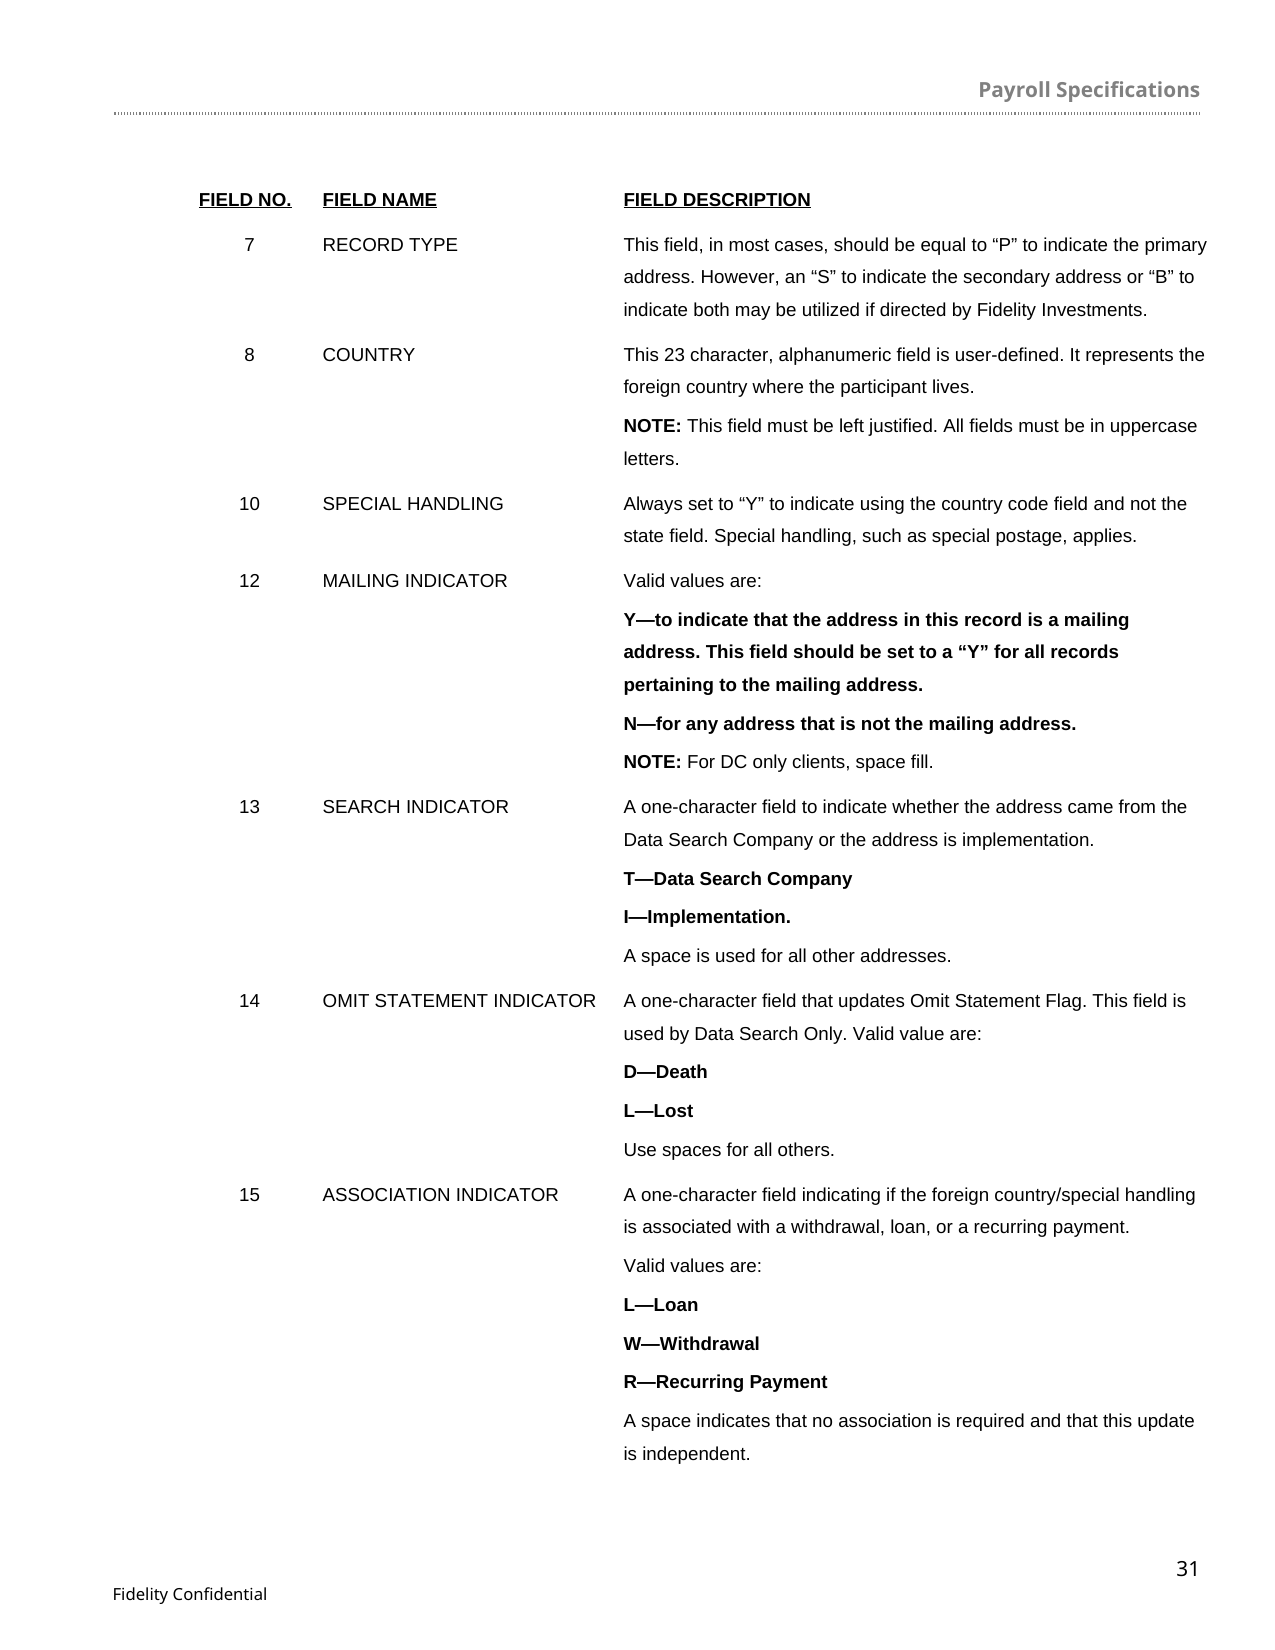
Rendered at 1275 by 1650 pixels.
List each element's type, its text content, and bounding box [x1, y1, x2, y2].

table_cell 14 [188, 978, 311, 1172]
table_cell ASSOCIATION INDICATOR [311, 1172, 612, 1476]
table_cell 7 [188, 222, 311, 332]
table_cell A one-character field indicating if the foreign country/special handling is associated with a withdrawal, loan, or a recurring payment. Valid values are: L—Loan W—Withdrawal R—Recurring Payment A space indicates that no association is required and that this update is independent. [612, 1172, 1221, 1476]
table_cell 15 [188, 1172, 311, 1476]
table_cell COUNTRY [311, 332, 612, 481]
table_cell Valid values are: Y—to indicate that the address in this record is a mailing address. This field should be set to a “Y” for all records pertaining to the mailing address. N—for any address that is not the mailing address. NOTE: For DC only clients, space fill. [612, 558, 1221, 784]
table_header FIELD NAME [311, 177, 612, 222]
table_cell SPECIAL HANDLING [311, 481, 612, 558]
table_cell RECORD TYPE [311, 222, 612, 332]
table_cell A one-character field that updates Omit Statement Flag. This field is used by Data Search Only. Valid value are: D—Death L—Lost Use spaces for all others. [612, 978, 1221, 1172]
table_cell Always set to “Y” to indicate using the country code field and not the state field. Special handling, such as special postage, applies. [612, 481, 1221, 558]
table_cell 10 [188, 481, 311, 558]
table_cell This field, in most cases, should be equal to “P” to indicate the primary address. However, an “S” to indicate the secondary address or “B” to indicate both may be utilized if directed by Fidelity Investments. [612, 222, 1221, 332]
table_header FIELD NO. [188, 177, 311, 222]
table_cell 8 [188, 332, 311, 481]
table_cell This 23 character, alphanumeric field is user-defined. It represents the foreign country where the participant lives. NOTE: This field must be left justified. All fields must be in uppercase letters. [612, 332, 1221, 481]
table_header FIELD DESCRIPTION [612, 177, 1221, 222]
table_cell 12 [188, 558, 311, 784]
table_cell A one-character field to indicate whether the address came from the Data Search Company or the address is implementation. T—Data Search Company I—Implementation. A space is used for all other addresses. [612, 784, 1221, 978]
table_cell MAILING INDICATOR [311, 558, 612, 784]
table_cell Search indicator [311, 784, 612, 978]
table_cell OMIT STATEMENT INDICATOR [311, 978, 612, 1172]
table_cell 13 [188, 784, 311, 978]
